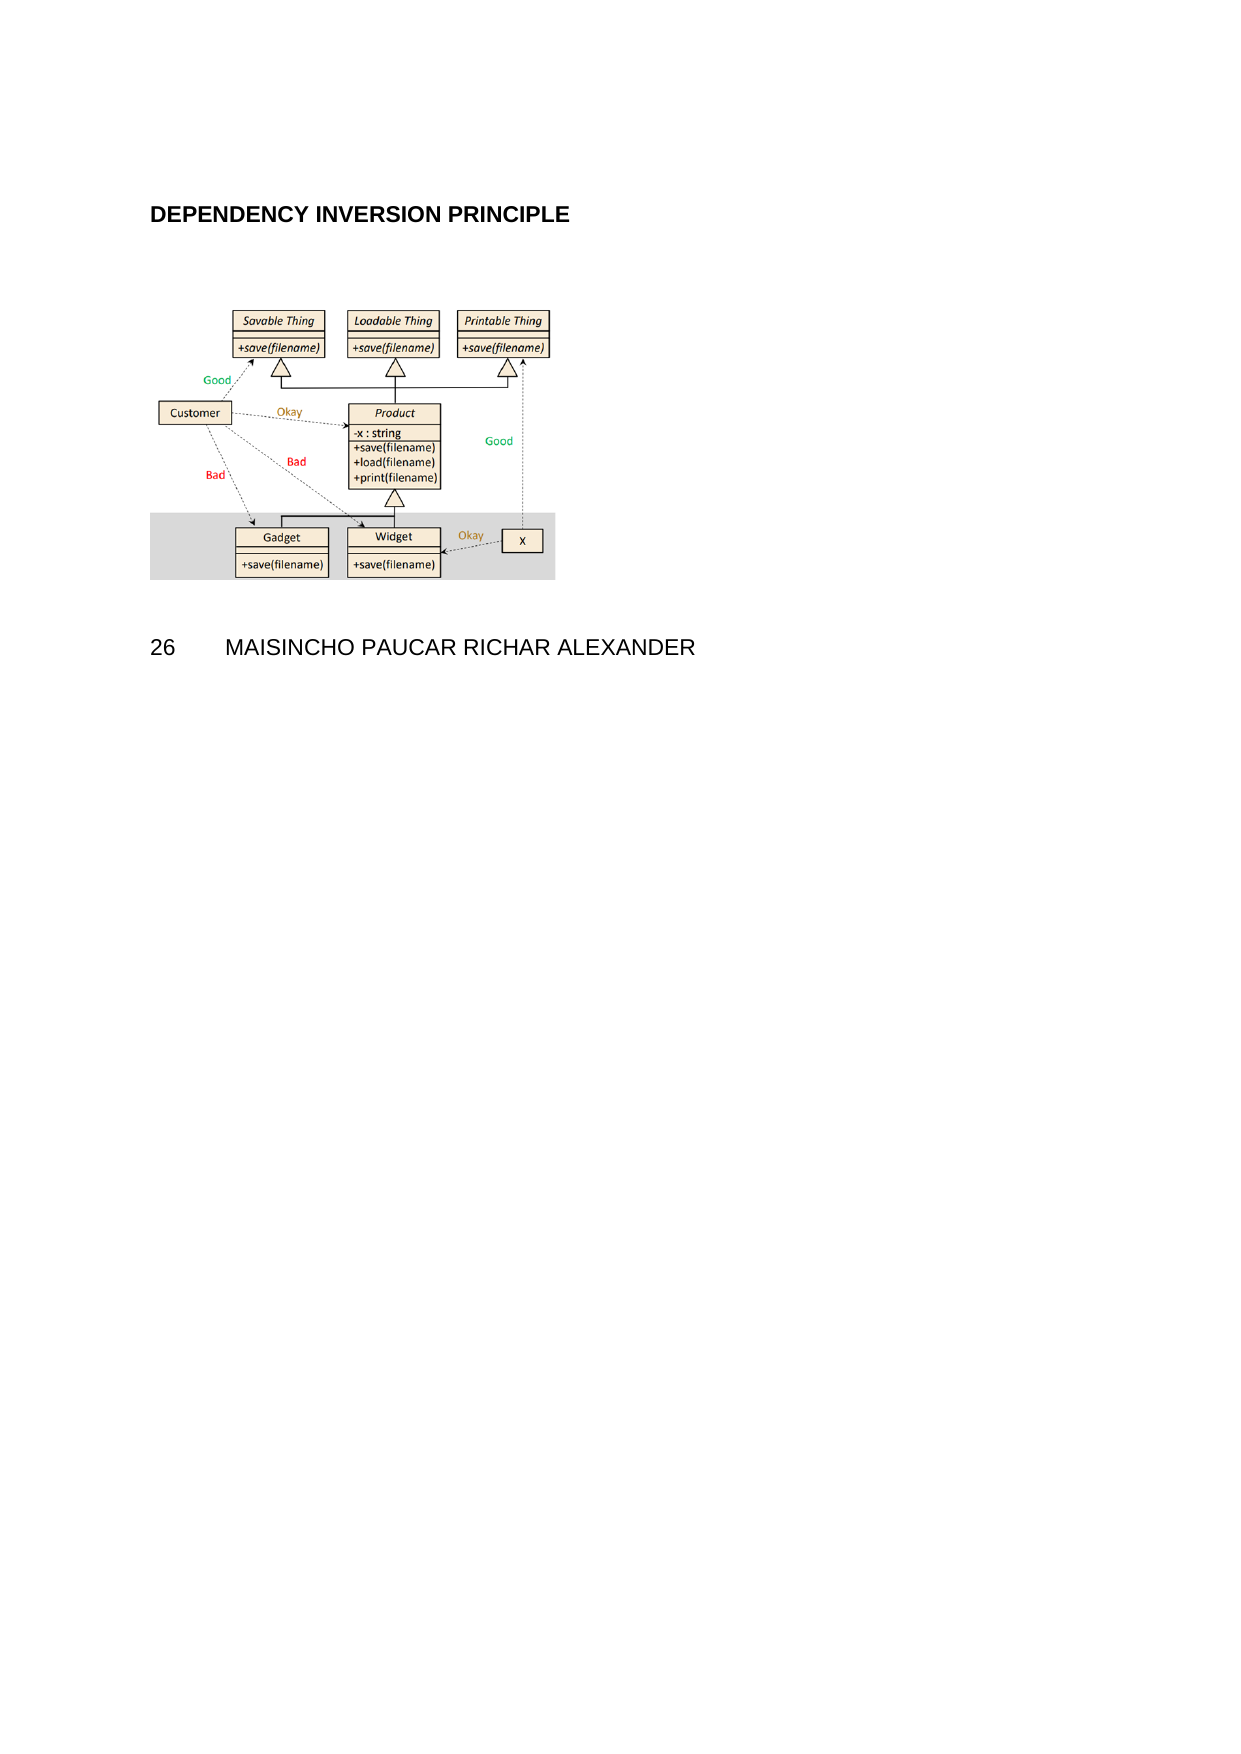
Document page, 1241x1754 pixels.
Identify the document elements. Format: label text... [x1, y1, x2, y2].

text DEPENDENCY INVERSION PRINCIPLE [150, 201, 1090, 228]
text 26 MAISINCHO PAUCAR RICHAR ALEXANDER [150, 634, 1090, 661]
picture [150, 304, 556, 580]
